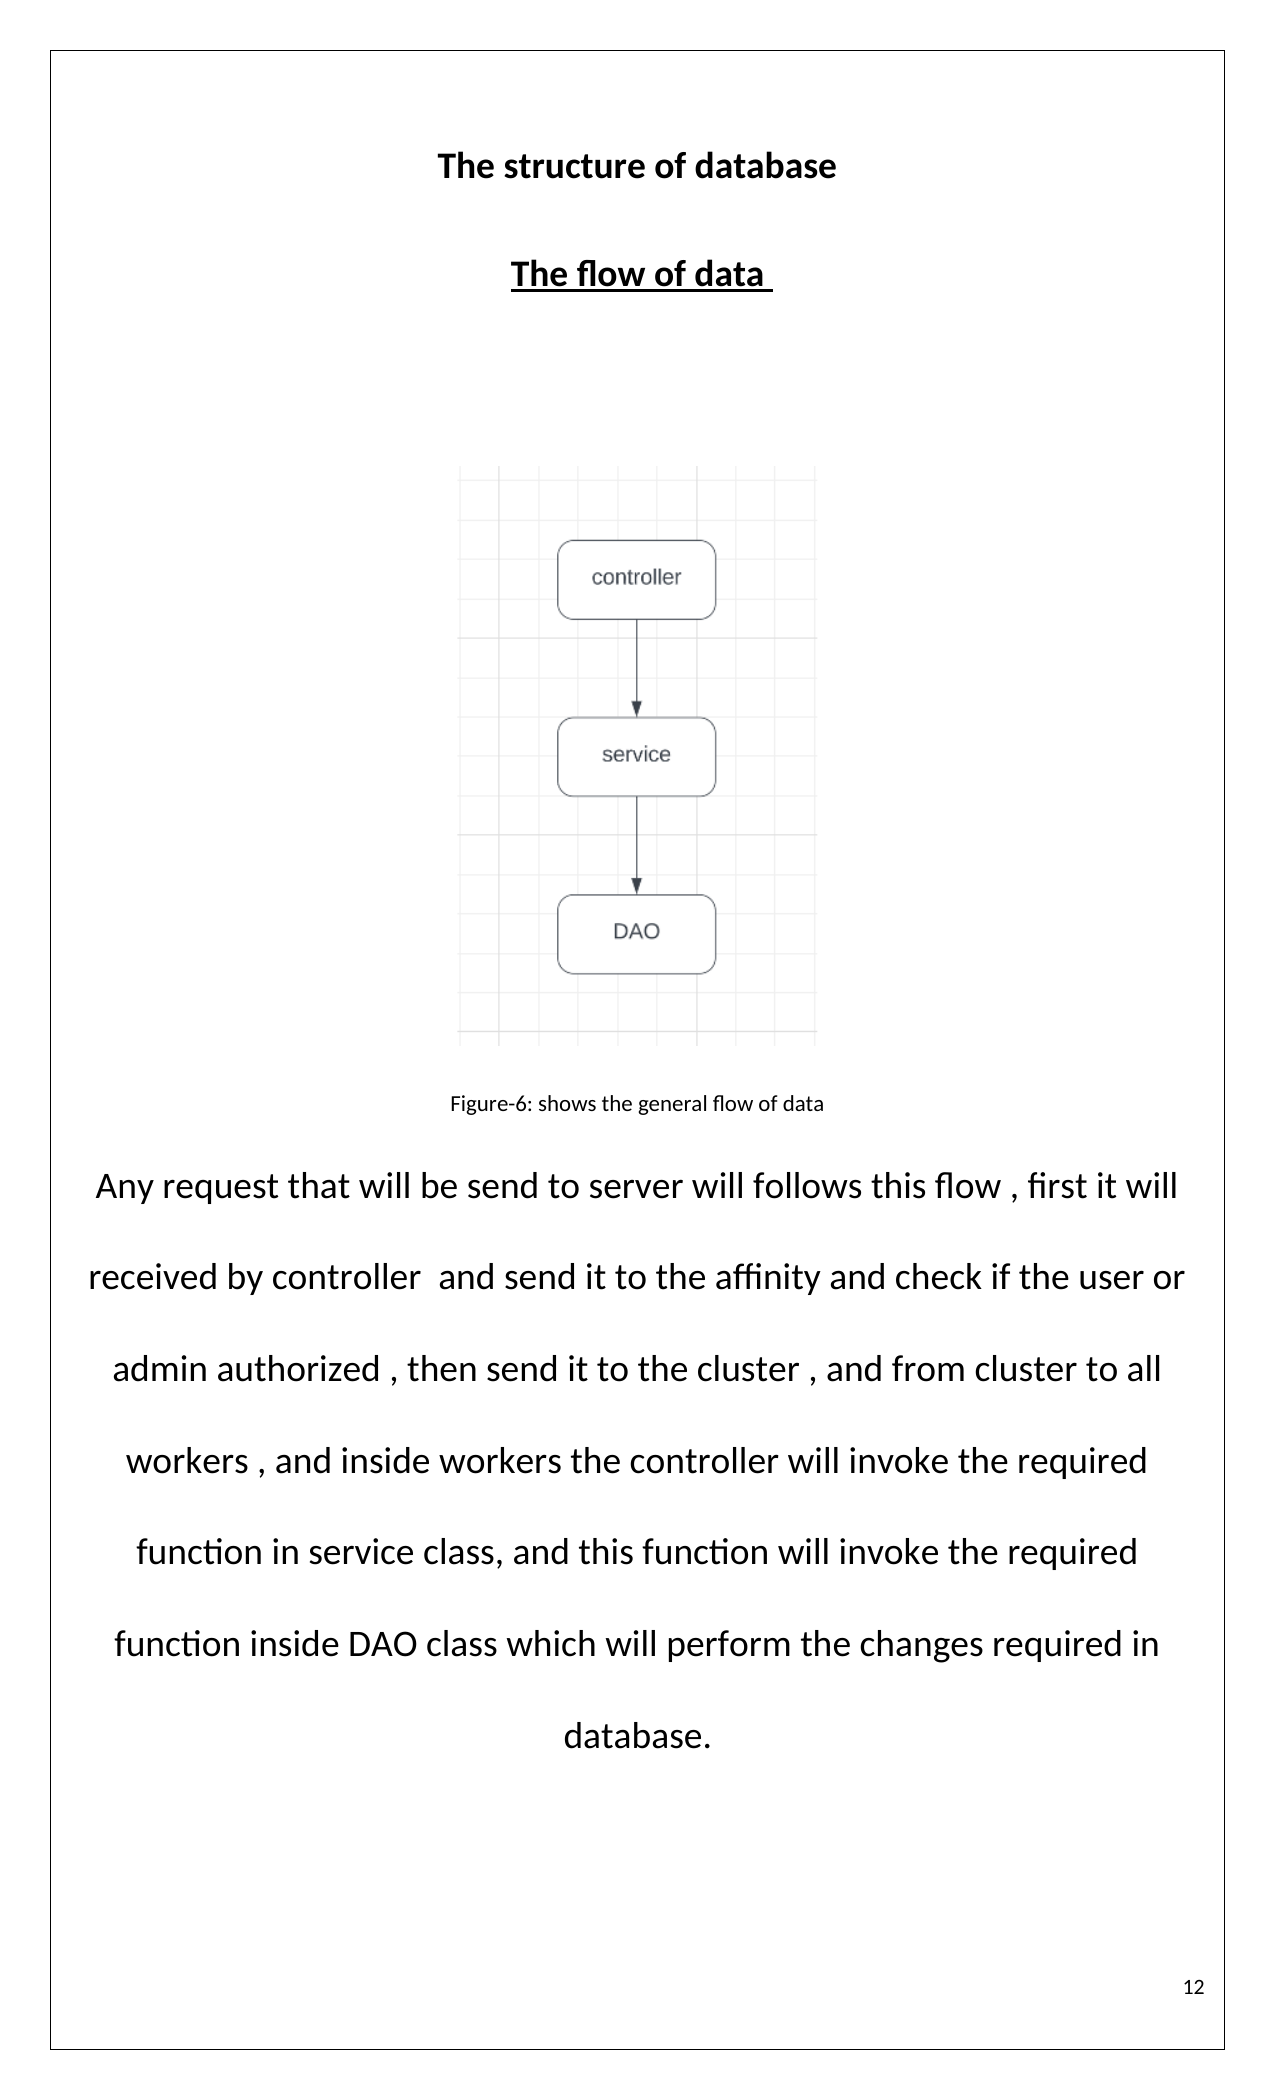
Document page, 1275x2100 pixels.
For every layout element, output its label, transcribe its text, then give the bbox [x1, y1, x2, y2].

text Any request that will be send to server will follows this flow , first it will received by controller and send it to the affinity and check if the user or admin authorized , then send it to the cluster , and from cluster to all workers , and inside workers the controller will invoke the required function in service class, and this function will invoke the required function inside DAO class which will perform the changes required in database. [71, 1162, 1204, 1757]
picture [457, 466, 818, 1046]
text Figure-6: shows the general flow of data [71, 1089, 1204, 1117]
text The flow of data [71, 250, 1204, 296]
text The structure of database [71, 142, 1204, 188]
